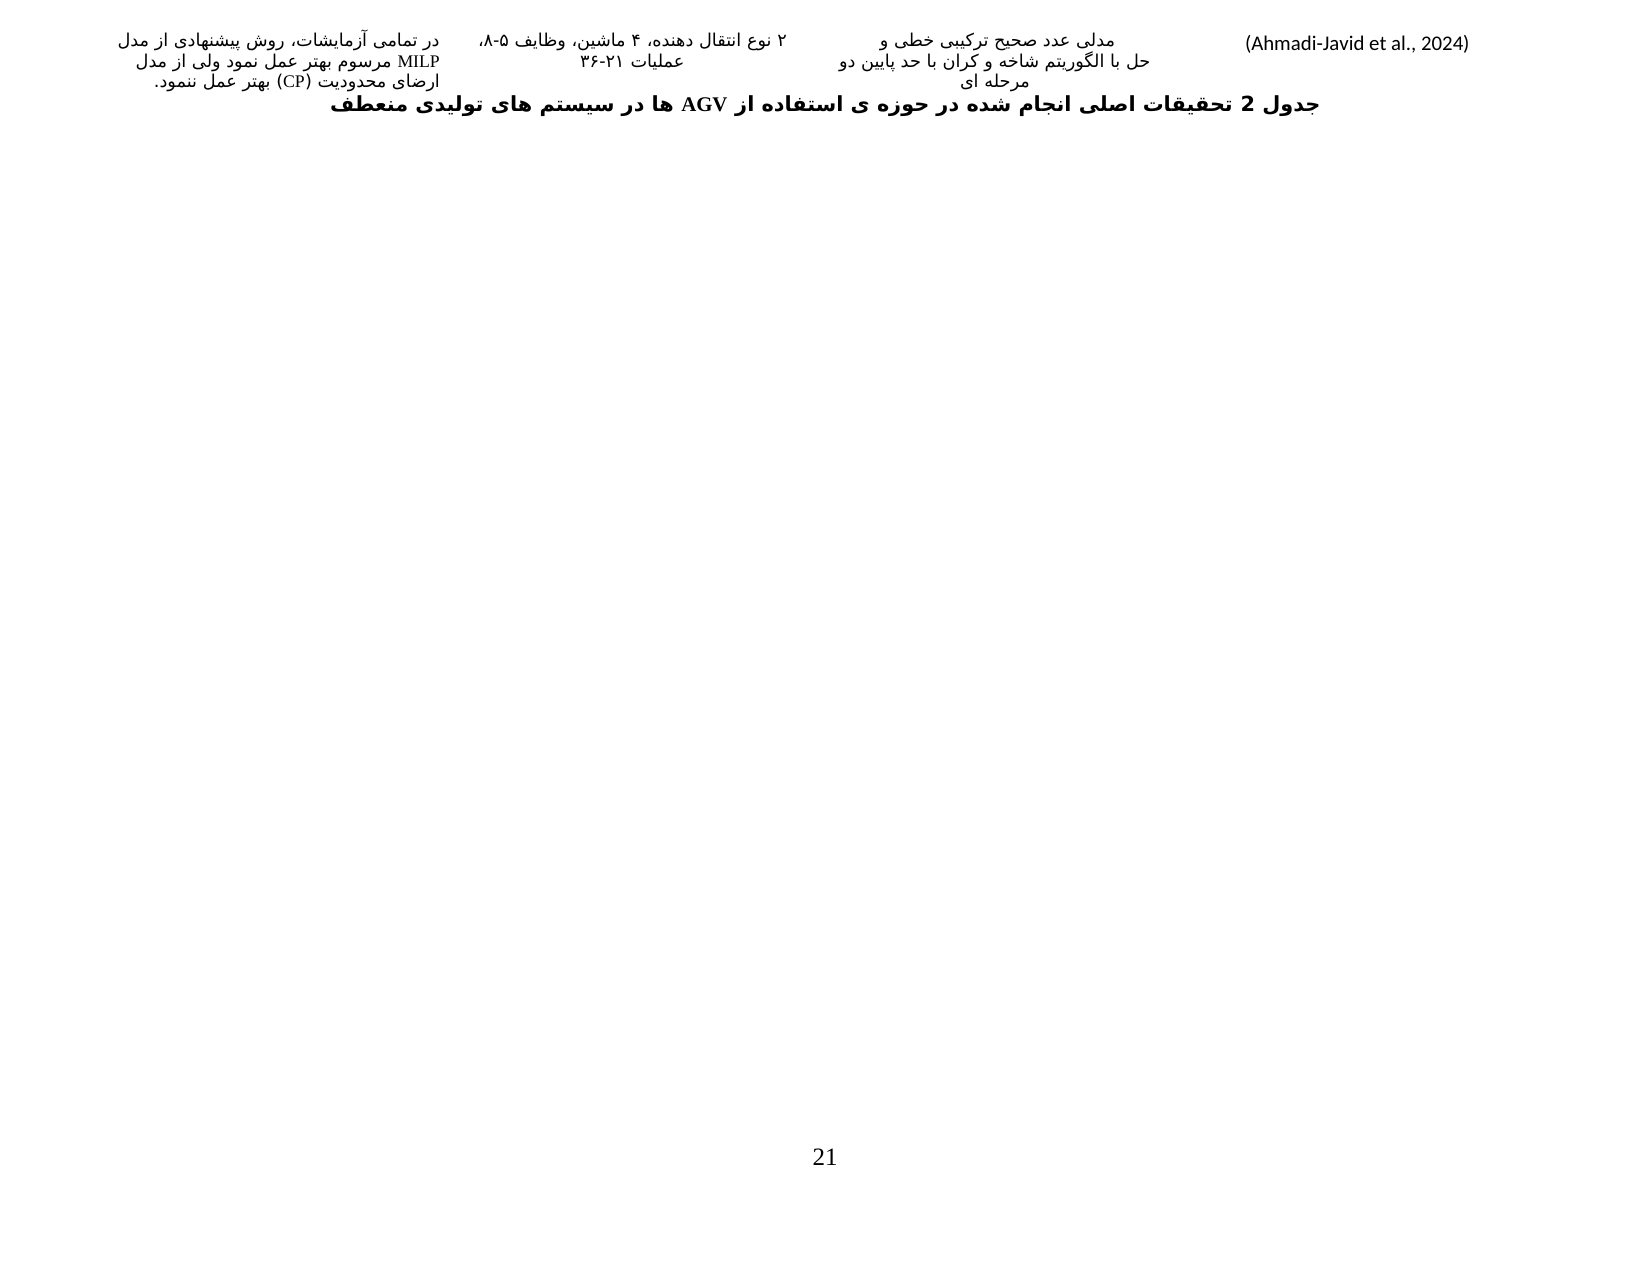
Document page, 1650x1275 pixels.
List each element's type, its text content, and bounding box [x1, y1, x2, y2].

table_cell مدلی عدد صحیح ترکیبی خطی و حل با الگوریتم شاخه و کران با حد پایین دو مرحله ای [814, 30, 1176, 92]
table_cell در تمامی آزمایشات، روش پیشنهادی از مدل MILP مرسوم بهتر عمل نمود ولی از مدل ارضای محدودیت (CP) بهتر عمل ننمود. [89, 30, 451, 92]
table_cell ۲ نوع انتقال دهنده، ۴ ماشین، وظایف ۵-۸، عملیات ۲۱-۳۶ [451, 30, 813, 92]
table_cell (Ahmadi-Javid et al., 2024) [1176, 30, 1538, 92]
text جدول 2 تحقیقات اصلی انجام شده در حوزه ی استفاده از AGV ها در سیستم های تولیدی منعطف [88, 92, 1561, 116]
